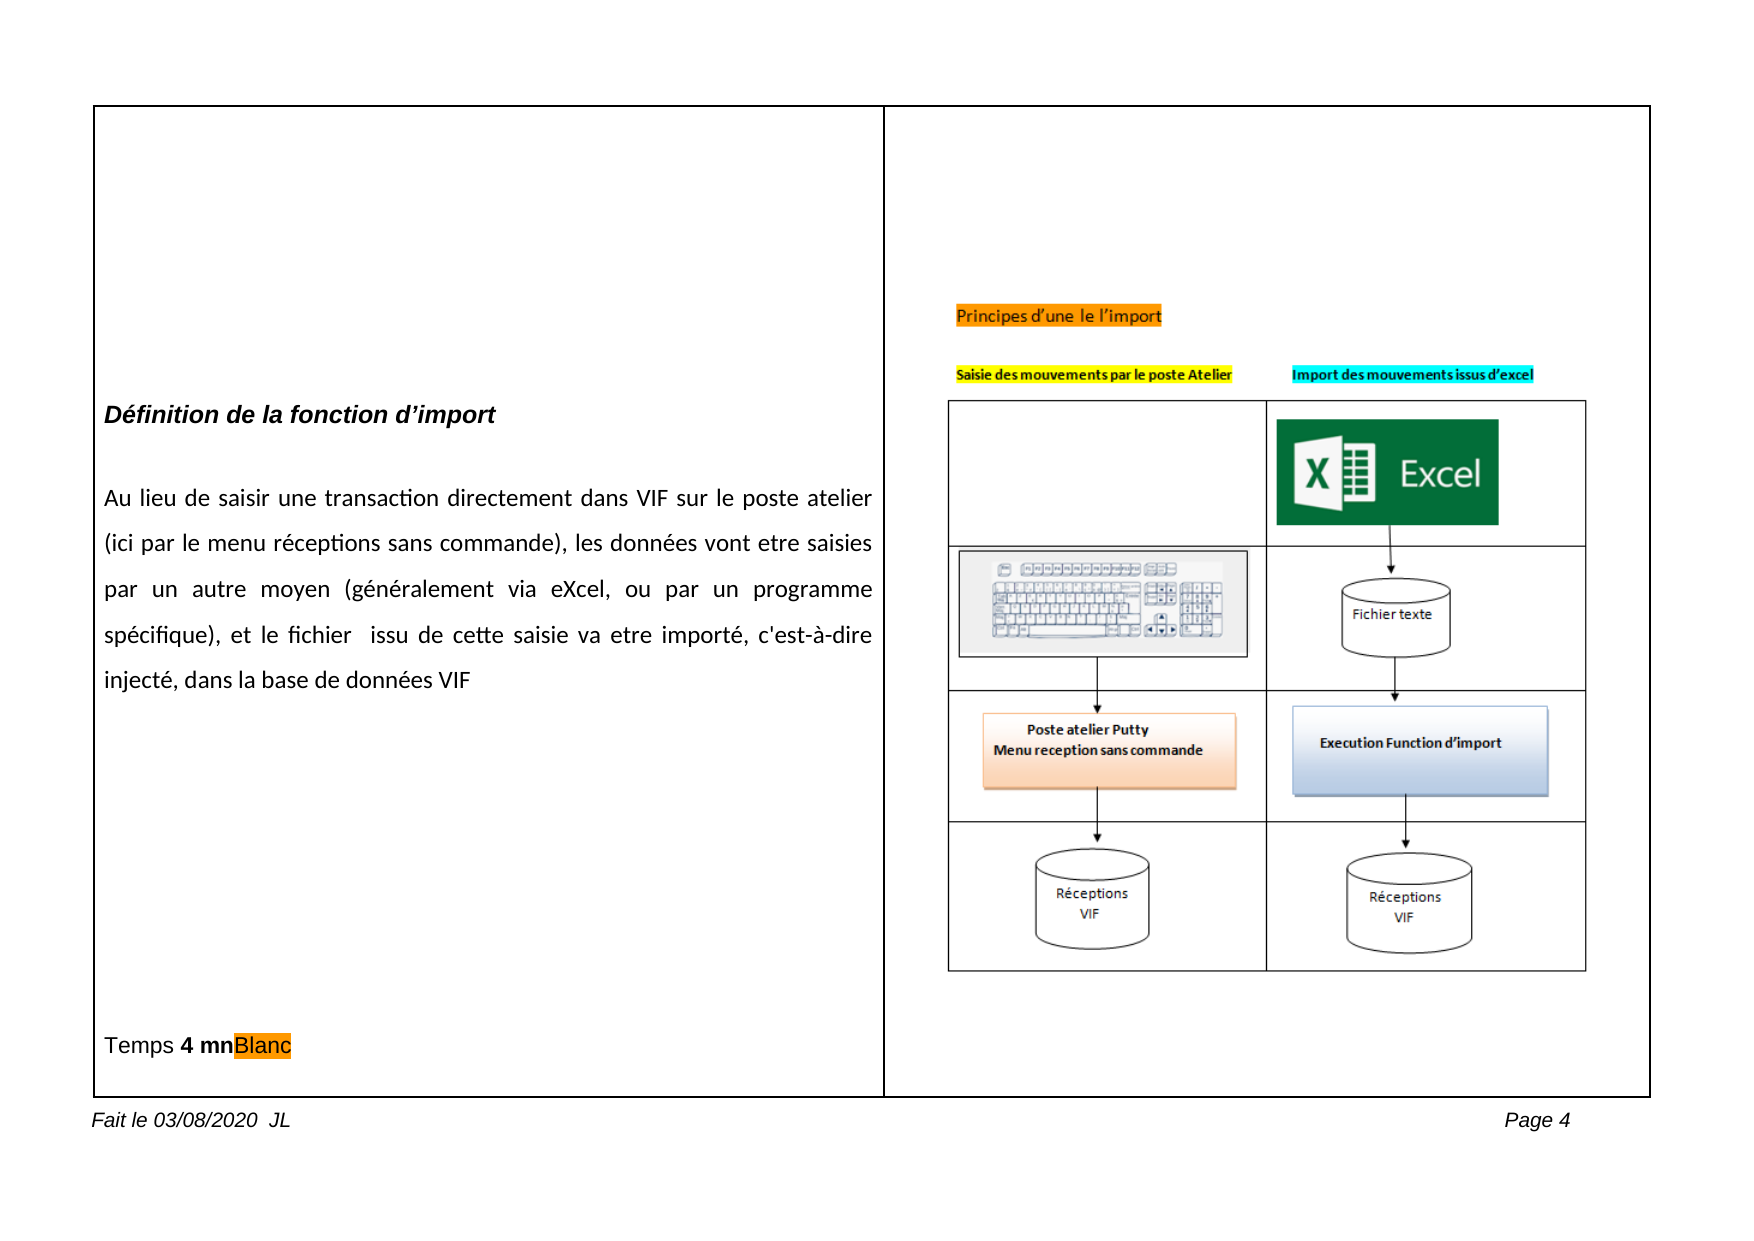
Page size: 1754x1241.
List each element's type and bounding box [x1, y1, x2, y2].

picture [894, 275, 1638, 1033]
table_cell [885, 107, 1649, 1096]
table_cell [95, 107, 883, 1096]
